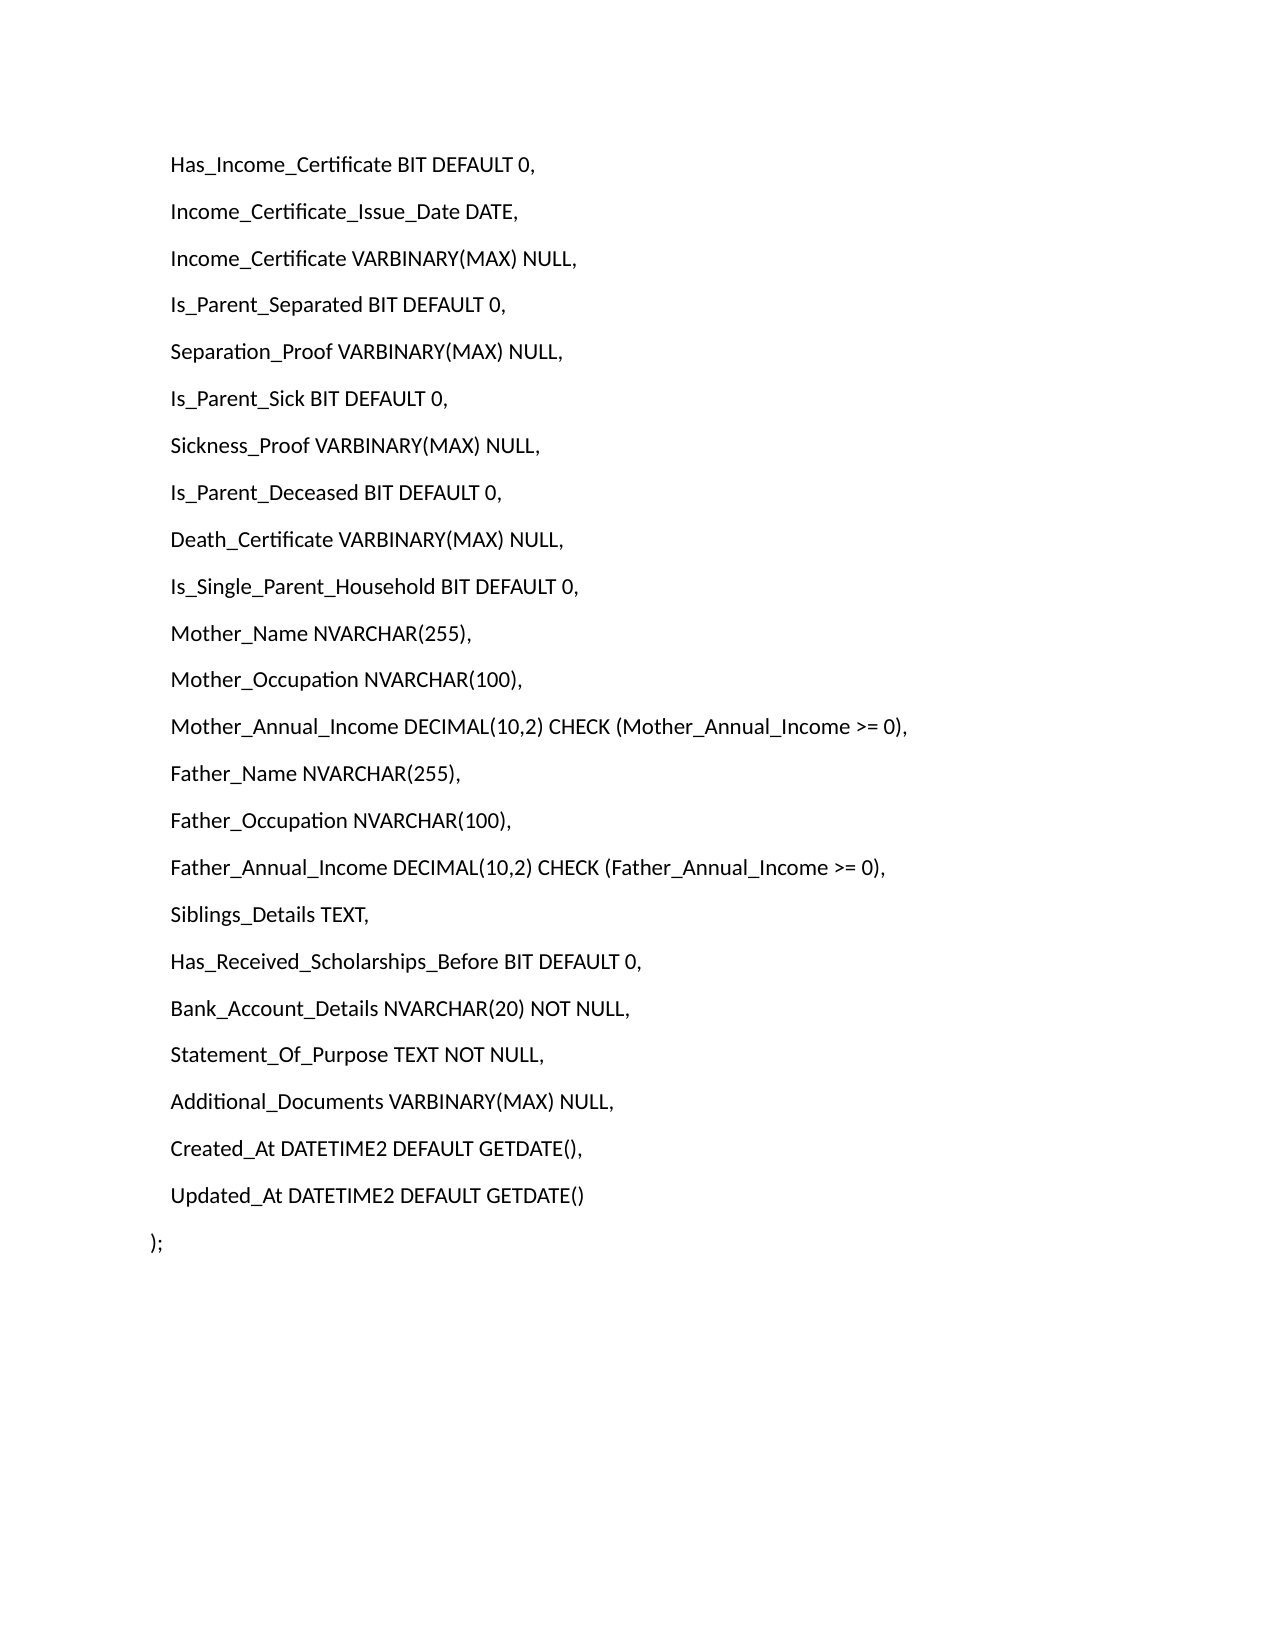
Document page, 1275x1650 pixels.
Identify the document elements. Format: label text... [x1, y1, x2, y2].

text Created_At DATETIME2 DEFAULT GETDATE(), [150, 1134, 1125, 1162]
text Bank_Account_Details NVARCHAR(20) NOT NULL, [150, 994, 1125, 1022]
text Income_Certificate_Issue_Date DATE, [150, 197, 1125, 225]
text Is_Parent_Separated BIT DEFAULT 0, [150, 291, 1125, 319]
text Updated_At DATETIME2 DEFAULT GETDATE() [150, 1181, 1125, 1209]
text Separation_Proof VARBINARY(MAX) NULL, [150, 337, 1125, 366]
text Statement_Of_Purpose TEXT NOT NULL, [150, 1041, 1125, 1069]
text Mother_Annual_Income DECIMAL(10,2) CHECK (Mother_Annual_Income >= 0), [150, 712, 1125, 741]
text Siblings_Details TEXT, [150, 900, 1125, 928]
text Has_Received_Scholarships_Before BIT DEFAULT 0, [150, 947, 1125, 975]
text Mother_Name NVARCHAR(255), [150, 619, 1125, 647]
text Sickness_Proof VARBINARY(MAX) NULL, [150, 431, 1125, 459]
text Additional_Documents VARBINARY(MAX) NULL, [150, 1087, 1125, 1116]
text ); [150, 1228, 1125, 1256]
text Is_Parent_Sick BIT DEFAULT 0, [150, 384, 1125, 412]
text Is_Parent_Deceased BIT DEFAULT 0, [150, 478, 1125, 506]
text Father_Occupation NVARCHAR(100), [150, 806, 1125, 834]
text Father_Name NVARCHAR(255), [150, 759, 1125, 787]
text Death_Certificate VARBINARY(MAX) NULL, [150, 525, 1125, 553]
text Father_Annual_Income DECIMAL(10,2) CHECK (Father_Annual_Income >= 0), [150, 853, 1125, 881]
text Is_Single_Parent_Household BIT DEFAULT 0, [150, 572, 1125, 600]
text Mother_Occupation NVARCHAR(100), [150, 666, 1125, 694]
text Has_Income_Certificate BIT DEFAULT 0, [150, 150, 1125, 178]
text Income_Certificate VARBINARY(MAX) NULL, [150, 244, 1125, 272]
